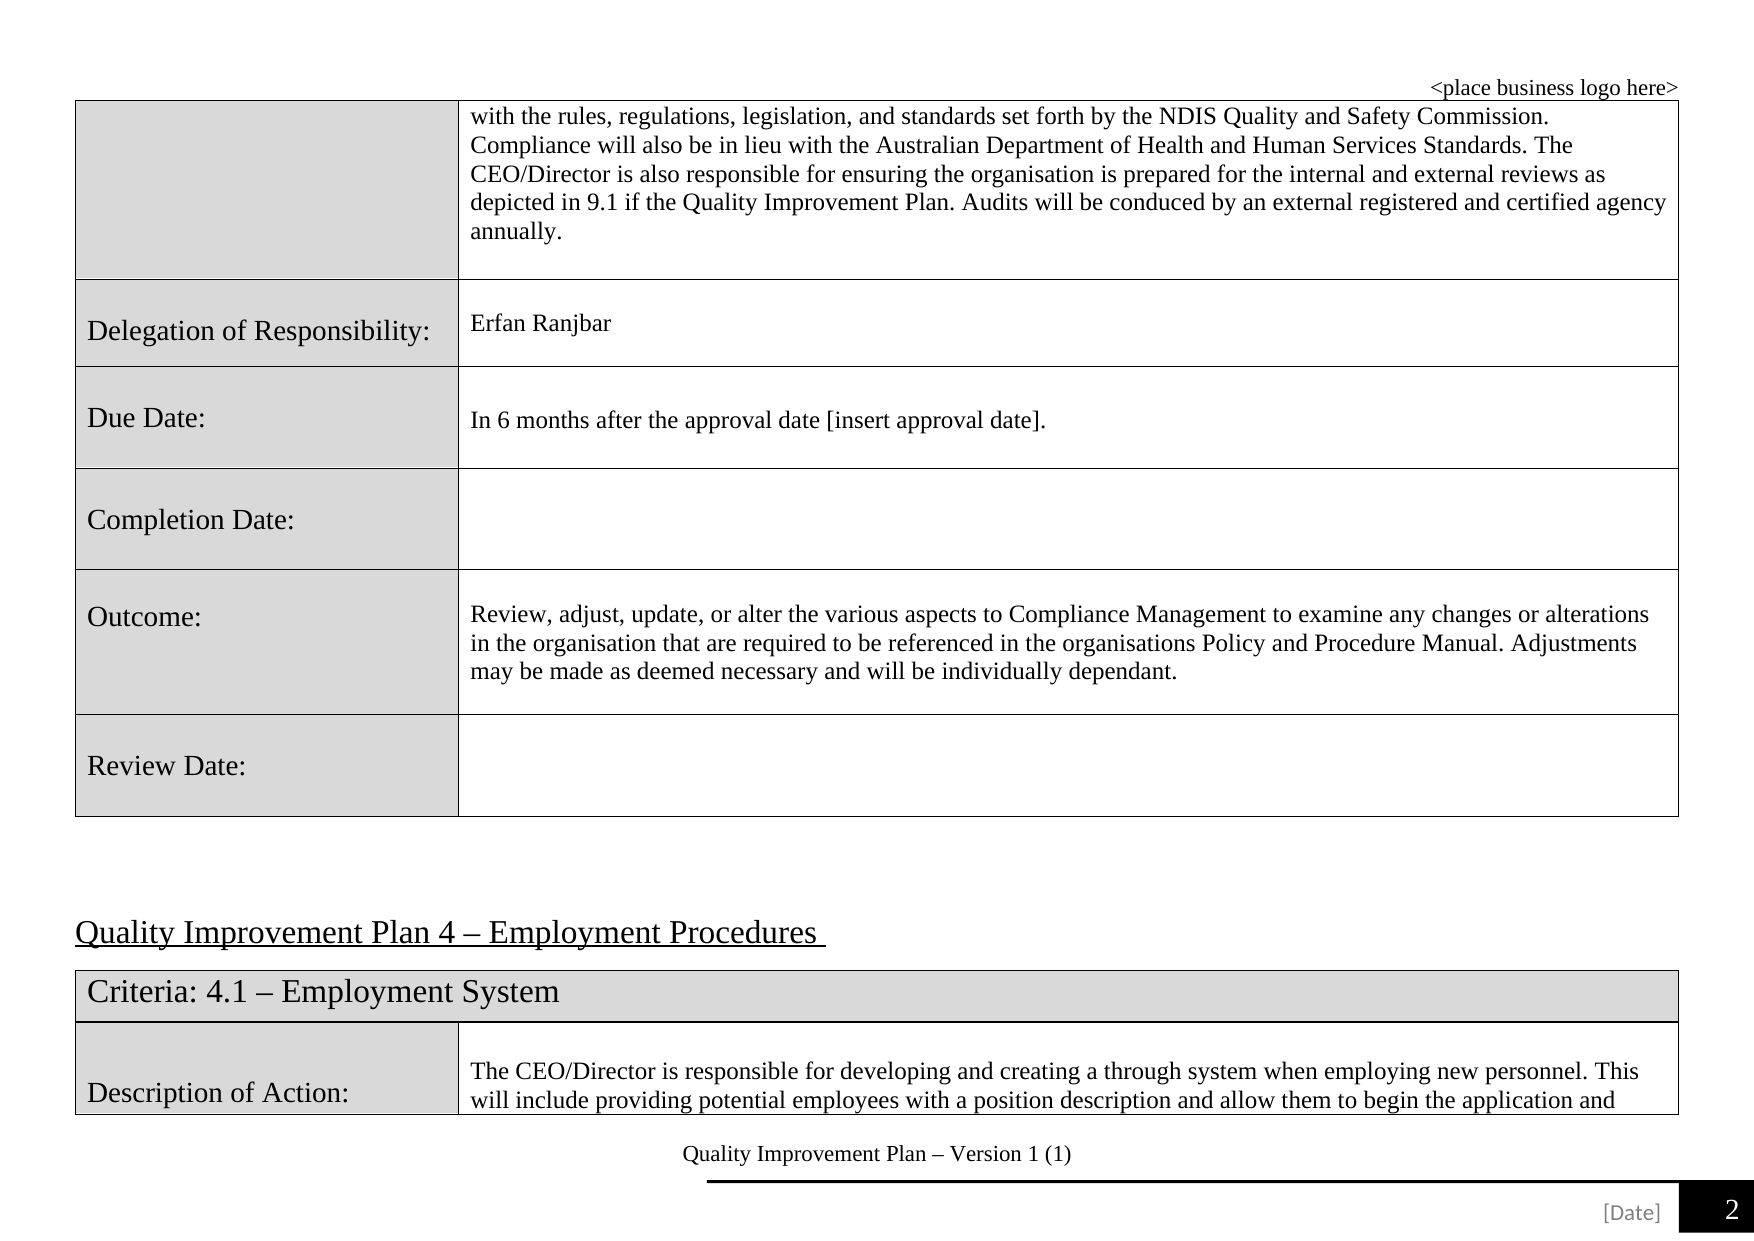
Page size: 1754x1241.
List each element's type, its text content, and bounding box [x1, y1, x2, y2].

table_cell Delegation of Responsibility: [76, 280, 458, 366]
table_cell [76, 101, 458, 278]
table_cell Outcome: [76, 570, 458, 714]
text Quality Improvement Plan 4 – Employment Procedures [75, 912, 1679, 950]
table_cell [459, 469, 1678, 569]
table_header Criteria: 4.1 – Employment System [76, 971, 1678, 1021]
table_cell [459, 1023, 1678, 1113]
table_cell In 6 months after the approval date [insert approval date]. [459, 367, 1678, 467]
table_cell [459, 715, 1678, 816]
table_cell Review Date: [76, 715, 458, 816]
table_cell Erfan Ranjbar [459, 280, 1678, 366]
table_cell Due Date: [76, 367, 458, 467]
table_cell Review, adjust, update, or alter the various aspects to Compliance Management to examine any changes or alterations in the organisation that are required to be referenced in the organisations Policy and Procedure Manual. Adjustments may be made as deemed necessary and will be individually dependant. [459, 570, 1678, 714]
table_cell Completion Date: [76, 469, 458, 569]
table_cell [459, 101, 1678, 278]
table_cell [76, 1023, 458, 1113]
